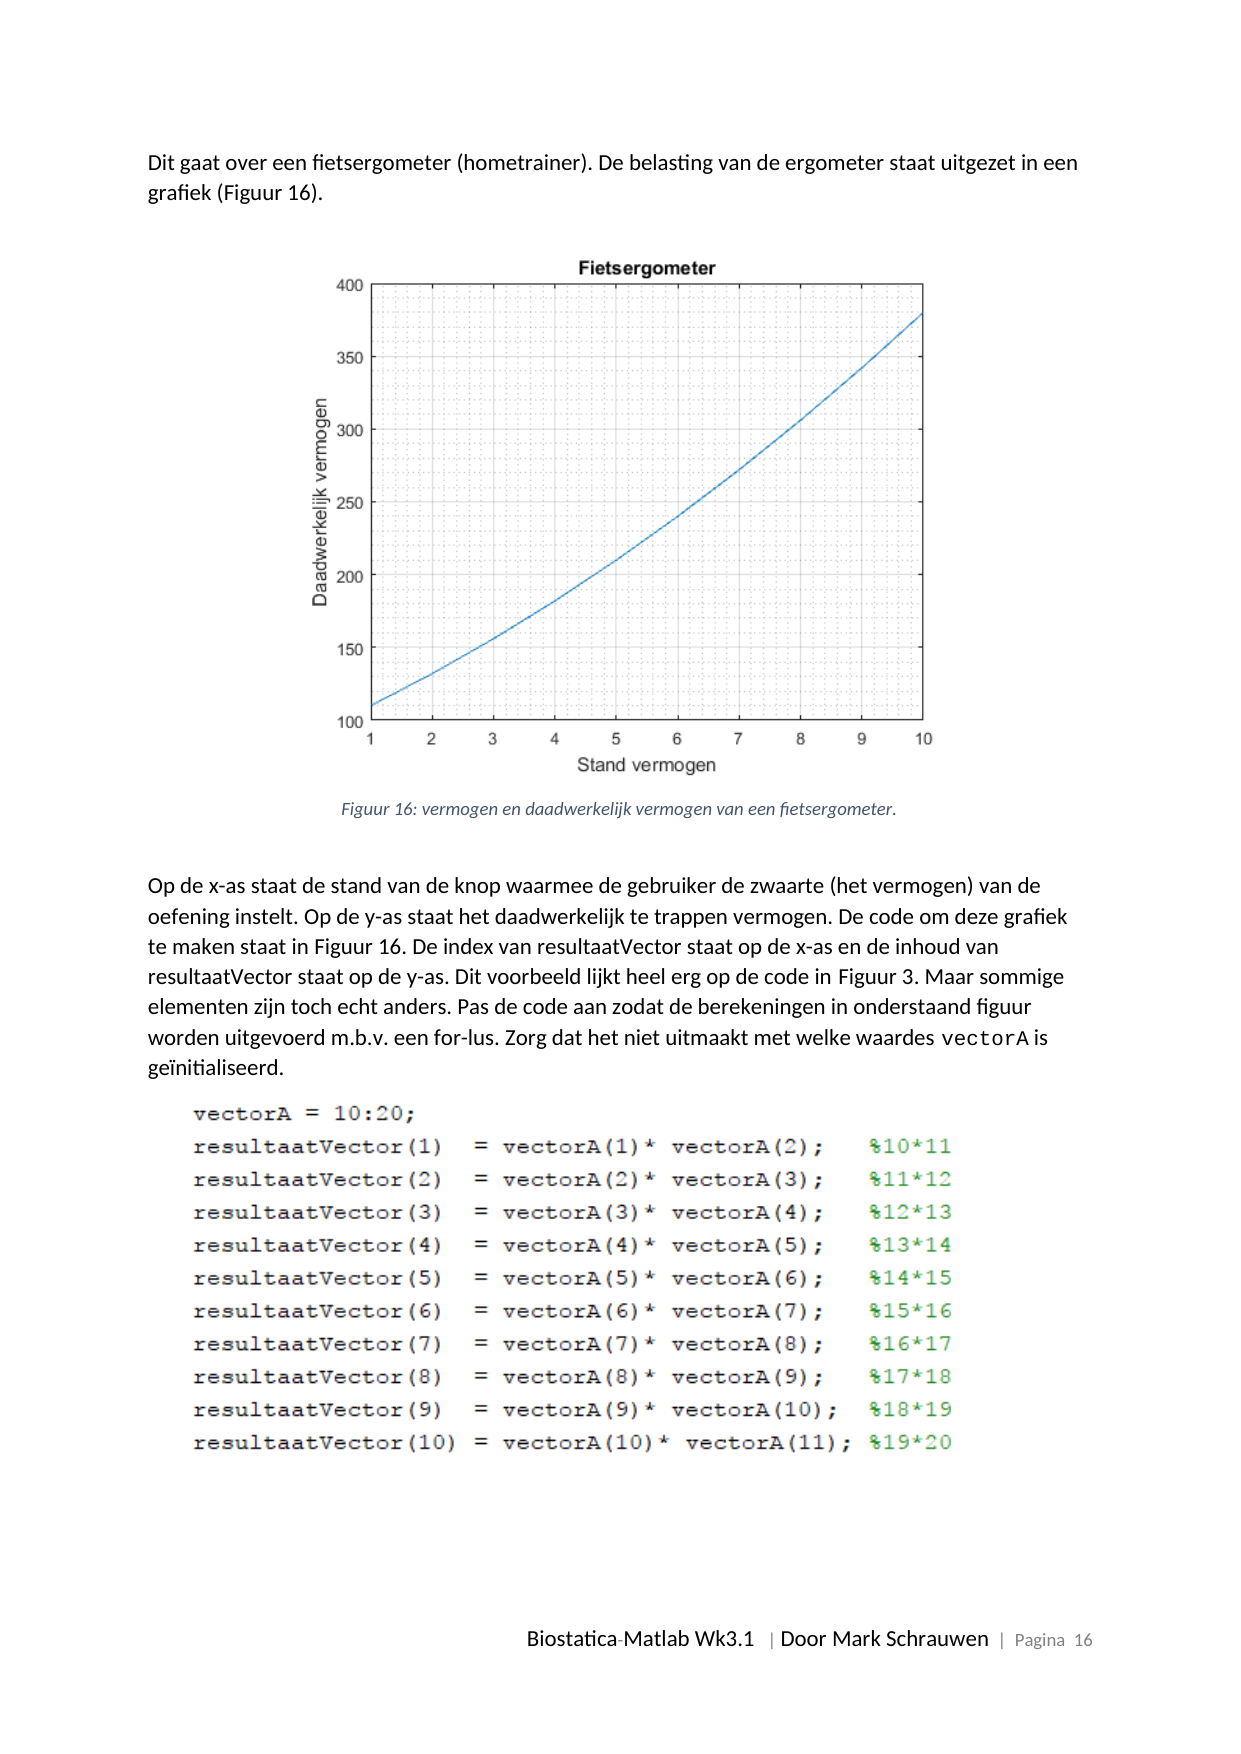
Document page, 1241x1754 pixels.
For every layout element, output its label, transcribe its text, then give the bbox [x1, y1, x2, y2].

text Dit gaat over een fietsergometer (hometrainer). De belasting van de ergometer staat uitgezet in een grafiek (Figuur 16). [148, 148, 1093, 206]
picture [303, 255, 937, 779]
picture [185, 1100, 959, 1454]
text Op de x-as staat de stand van de knop waarmee de gebruiker de zwaarte (het vermogen) van de oefening instelt. Op de y-as staat het daadwerkelijk te trappen vermogen. De code om deze grafiek te maken staat in Figuur 16. De index van resultaatVector staat op de x-as en de inhoud van resultaatVector staat op de y-as. Dit voorbeeld lijkt heel erg op de code in Figuur 3. Maar sommige elementen zijn toch echt anders. Pas de code aan zodat de berekeningen in onderstaand figuur worden uitgevoerd m.b.v. een for-lus. Zorg dat het niet uitmaakt met welke waardes vectorA is geïnitialiseerd. [148, 841, 1093, 1081]
